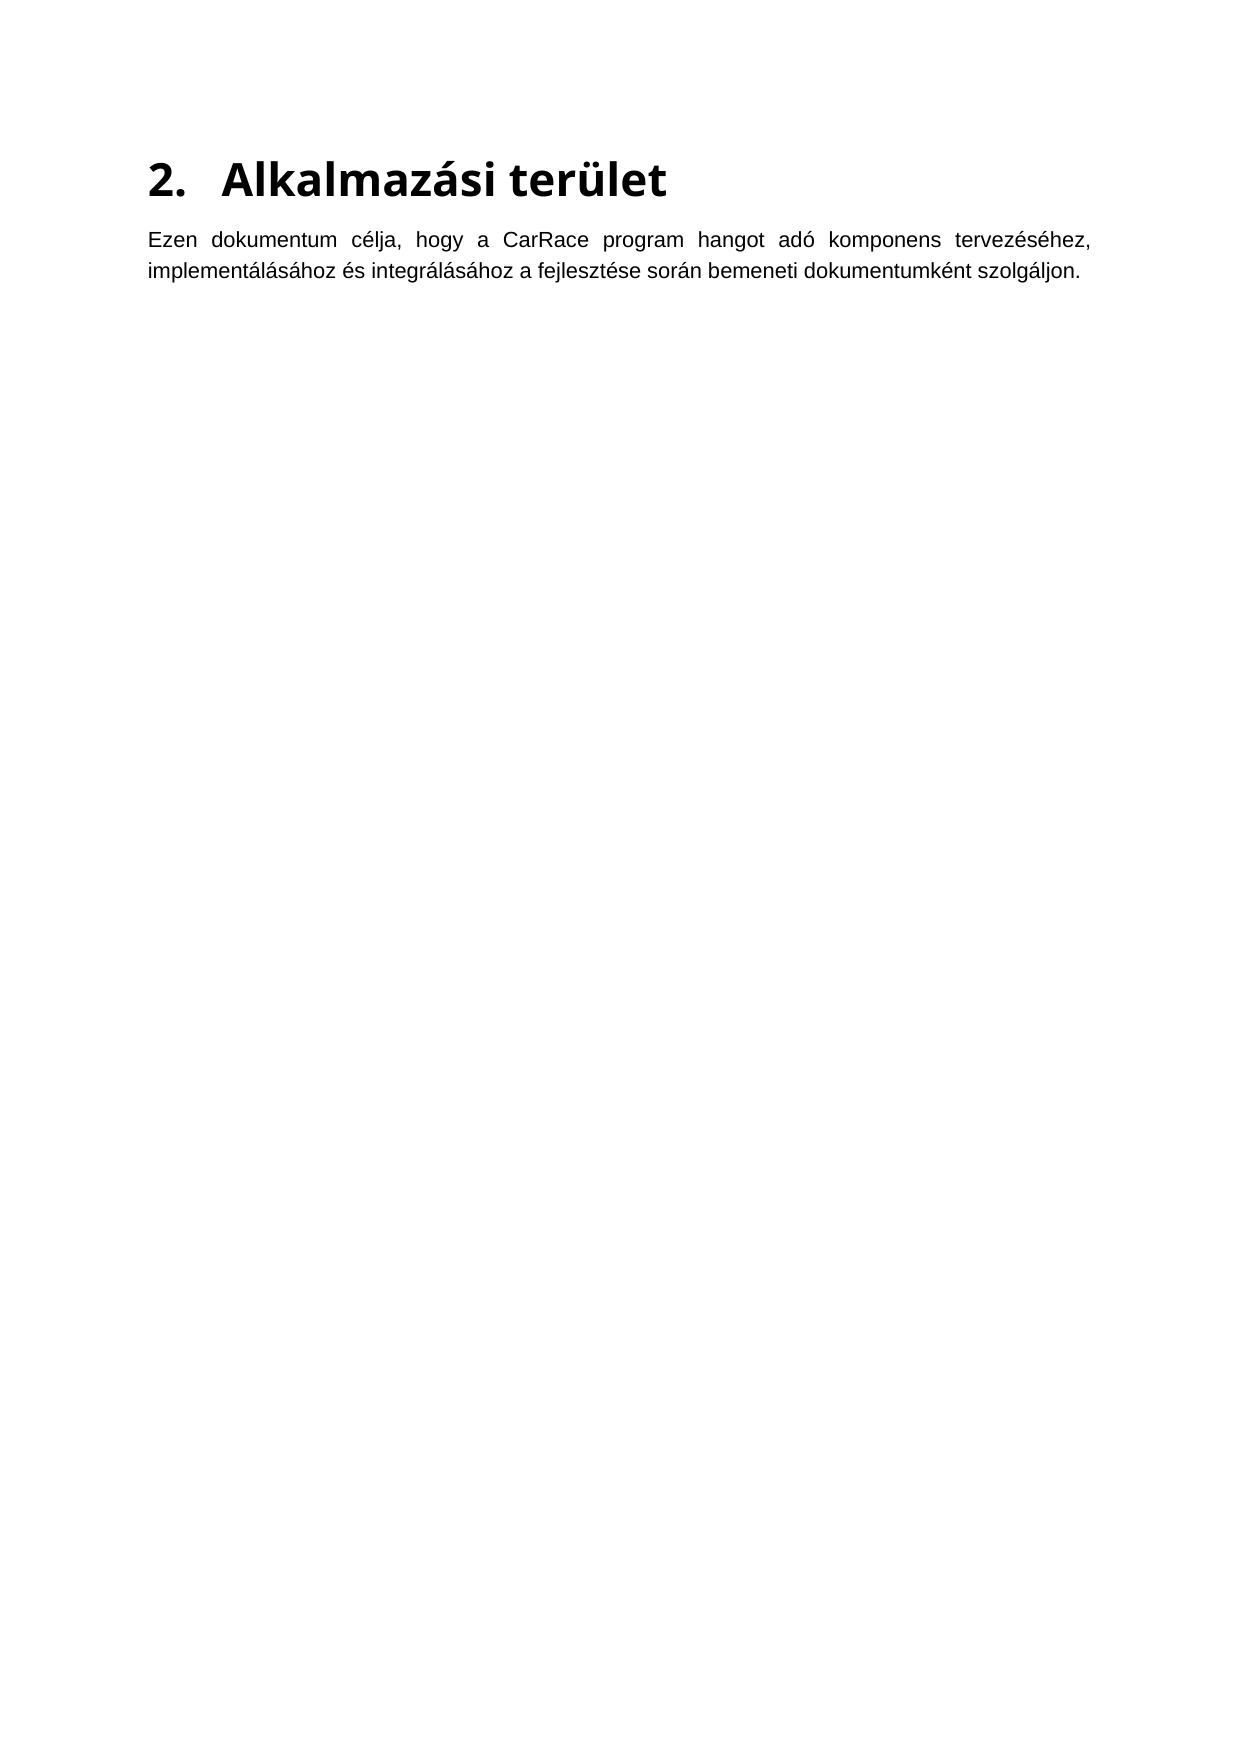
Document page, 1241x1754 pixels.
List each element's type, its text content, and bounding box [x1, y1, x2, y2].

subtitle Alkalmazási terület [148, 148, 1093, 210]
text Ezen dokumentum célja, hogy a CarRace program hangot adó komponens tervezéséhez, implementálásához és integrálásához a fejlesztése során bemeneti dokumentumként szolgáljon. [148, 222, 1093, 285]
